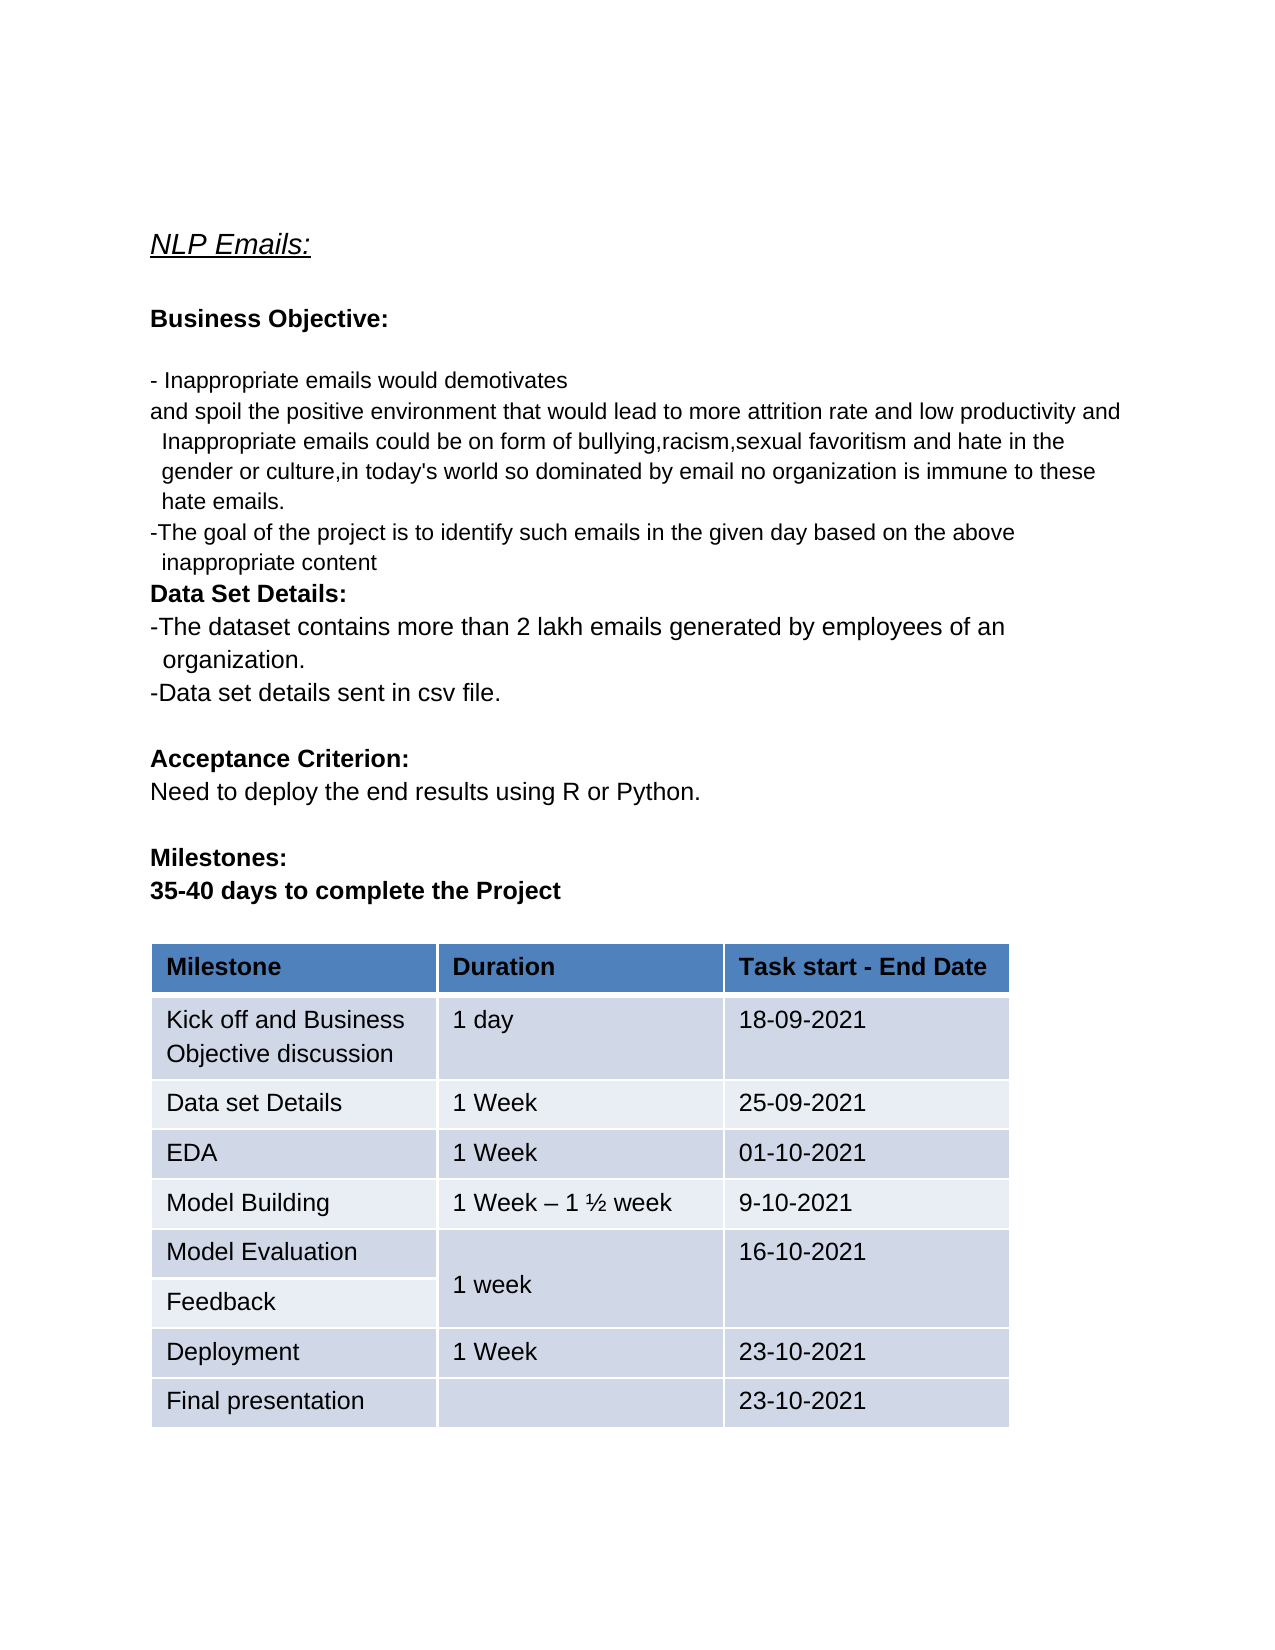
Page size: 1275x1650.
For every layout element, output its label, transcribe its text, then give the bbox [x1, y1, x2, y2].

table_cell 01-10-2021 [725, 1130, 1009, 1178]
text Acceptance Criterion: [150, 744, 1125, 773]
table_cell 1 Week [439, 1081, 723, 1128]
table_cell 1 week [439, 1230, 723, 1327]
table_cell Model Building [152, 1180, 436, 1228]
table_cell Feedback [152, 1280, 436, 1327]
table_cell Final presentation [152, 1379, 436, 1427]
text - Inappropriate emails would demotivates [150, 367, 1125, 394]
text Need to deploy the end results using R or Python. [150, 777, 1125, 806]
text Data Set Details: [150, 579, 1125, 608]
table_cell 1 Week – 1 ½ week [439, 1180, 723, 1228]
table_cell 1 Week [439, 1329, 723, 1377]
table_header Task start - End Date [725, 944, 1009, 992]
table_cell Model Evaluation [152, 1230, 436, 1277]
text -The goal of the project is to identify such emails in the given day based on the above inappropriate content [150, 518, 1125, 575]
text Business Objective: [150, 304, 1125, 333]
table_cell 18-09-2021 [725, 998, 1009, 1079]
table_header Duration [439, 944, 723, 992]
table_cell EDA [152, 1130, 436, 1178]
table_cell 1 day [439, 998, 723, 1079]
text NLP Emails: [150, 227, 1125, 261]
text -Data set details sent in csv file. [150, 678, 1125, 707]
table_cell [439, 1379, 723, 1427]
text and spoil the positive environment that would lead to more attrition rate and low productivity and Inappropriate emails could be on form of bullying,racism,sexual favoritism and hate in the gender or culture,in today's world so dominated by email no organization is immune to these hate emails. [150, 398, 1125, 514]
table_cell 16-10-2021 [725, 1230, 1009, 1327]
table_cell Data set Details [152, 1081, 436, 1128]
table_cell 23-10-2021 [725, 1379, 1009, 1427]
text Milestones: [150, 843, 1125, 872]
table_cell 23-10-2021 [725, 1329, 1009, 1377]
table_cell 25-09-2021 [725, 1081, 1009, 1128]
table_cell 9-10-2021 [725, 1180, 1009, 1228]
table_header Milestone [152, 944, 436, 992]
table_cell Deployment [152, 1329, 436, 1377]
text 35-40 days to complete the Project [150, 876, 1125, 905]
table_cell 1 Week [439, 1130, 723, 1178]
text -The dataset contains more than 2 lakh emails generated by employees of an organization. [150, 612, 1125, 674]
table_cell Kick off and Business Objective discussion [152, 998, 436, 1079]
